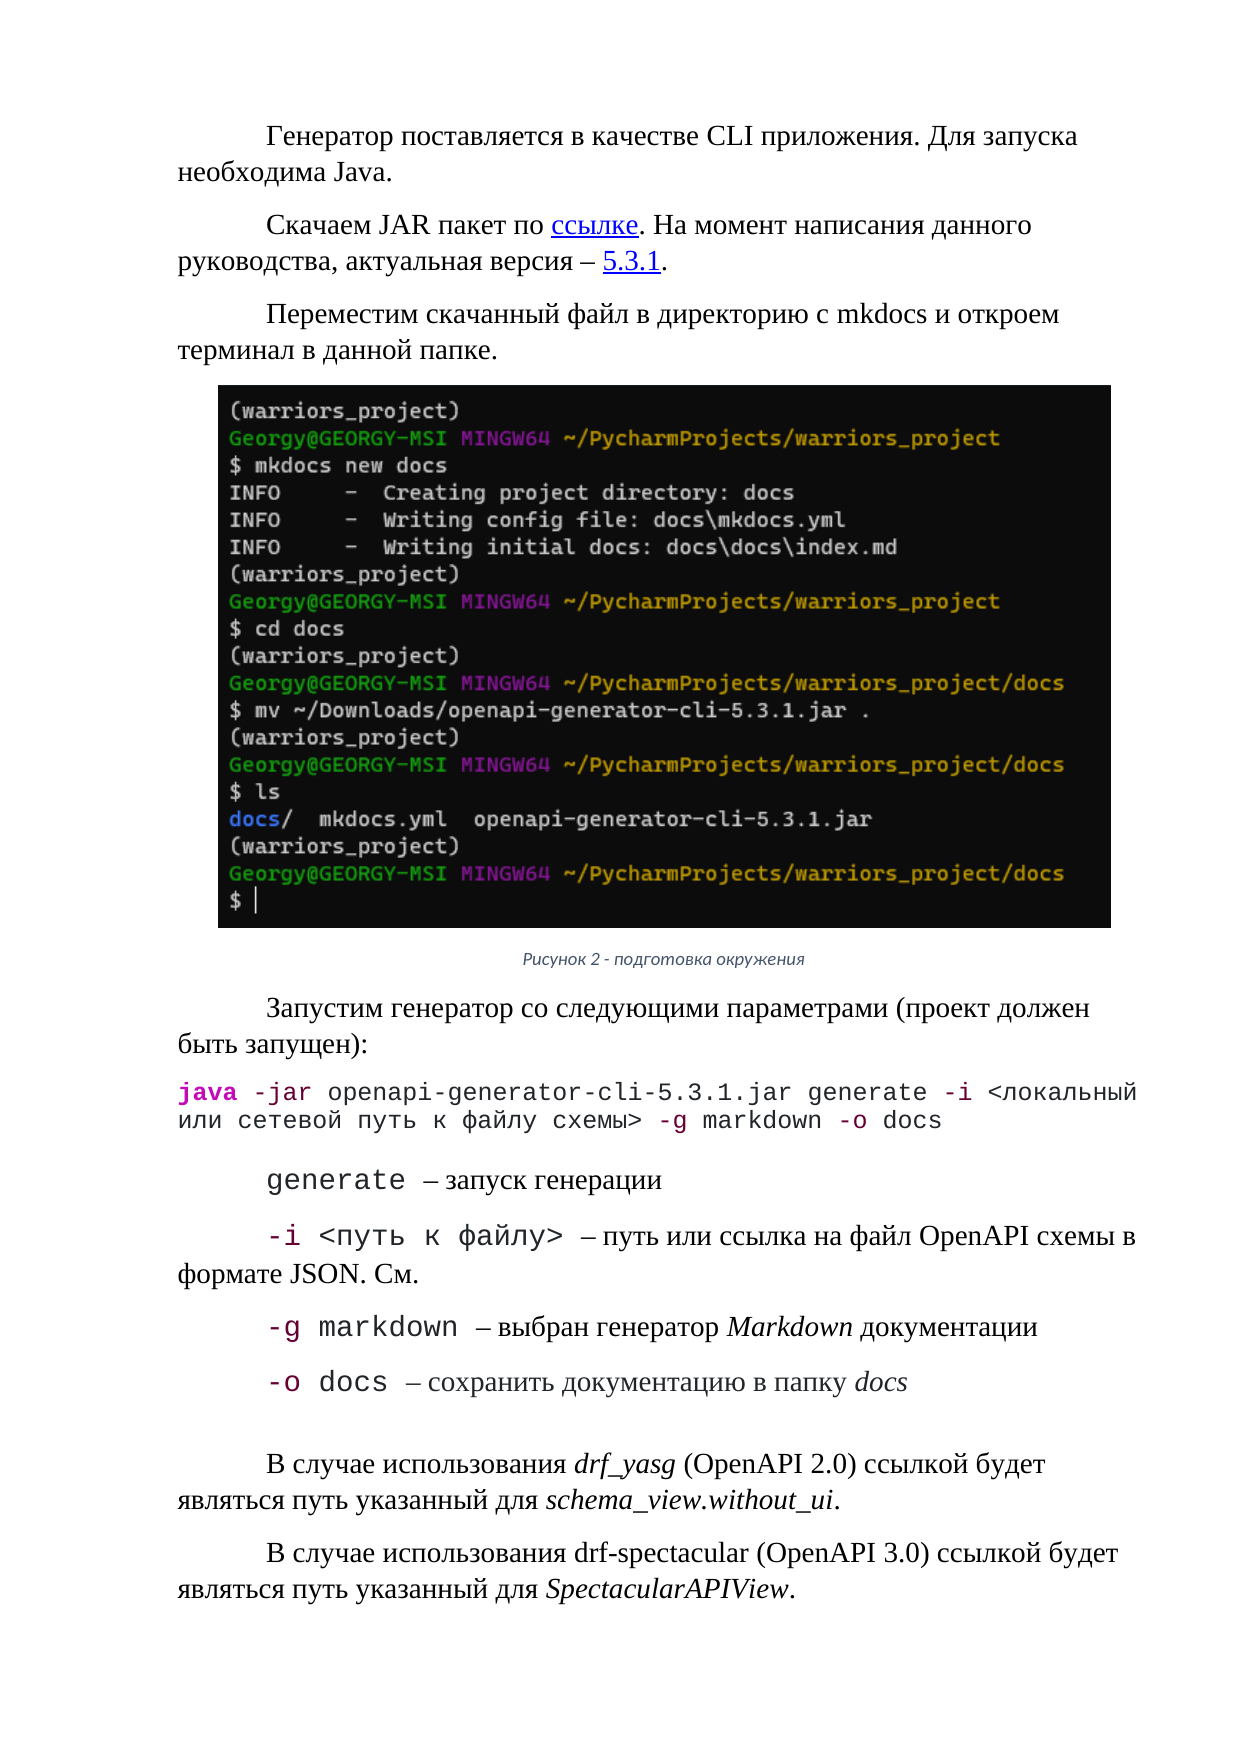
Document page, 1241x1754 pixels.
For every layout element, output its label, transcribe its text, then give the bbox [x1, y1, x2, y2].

picture [218, 385, 1111, 928]
text Запустим генератор со следующими параметрами (проект должен быть запущен): [177, 991, 1152, 1060]
text Генератор поставляется в качестве CLI приложения. Для запуска необходима Java. [177, 118, 1152, 188]
text -g markdown – выбран генератор Markdown документации [177, 1309, 1152, 1345]
text В случае использования drf-spectacular (OpenAPI 3.0) ссылкой будет являться путь указанный для SpectacularAPIView. [177, 1535, 1152, 1605]
text -o docs – сохранить документацию в папку docs [177, 1364, 1152, 1401]
text java -jar openapi-generator-cli-5.3.1.jar generate -i <локальный или сетевой путь к файлу схемы> -g markdown -o docs [177, 1079, 1152, 1136]
text В случае использования drf_yasg (OpenAPI 2.0) ссылкой будет являться путь указанный для schema_view.without_ui. [177, 1446, 1152, 1516]
text -i <путь к файлу> – путь или ссылка на файл OpenAPI схемы в формате JSON. См. [177, 1218, 1152, 1290]
text Переместим скачанный файл в директорию с mkdocs и откроем терминал в данной папке. [177, 296, 1152, 366]
text generate – запуск генерации [177, 1162, 1152, 1198]
text Скачаем JAR пакет по ссылке. На момент написания данного руководства, актуальная версия – 5.3.1. [177, 207, 1152, 277]
